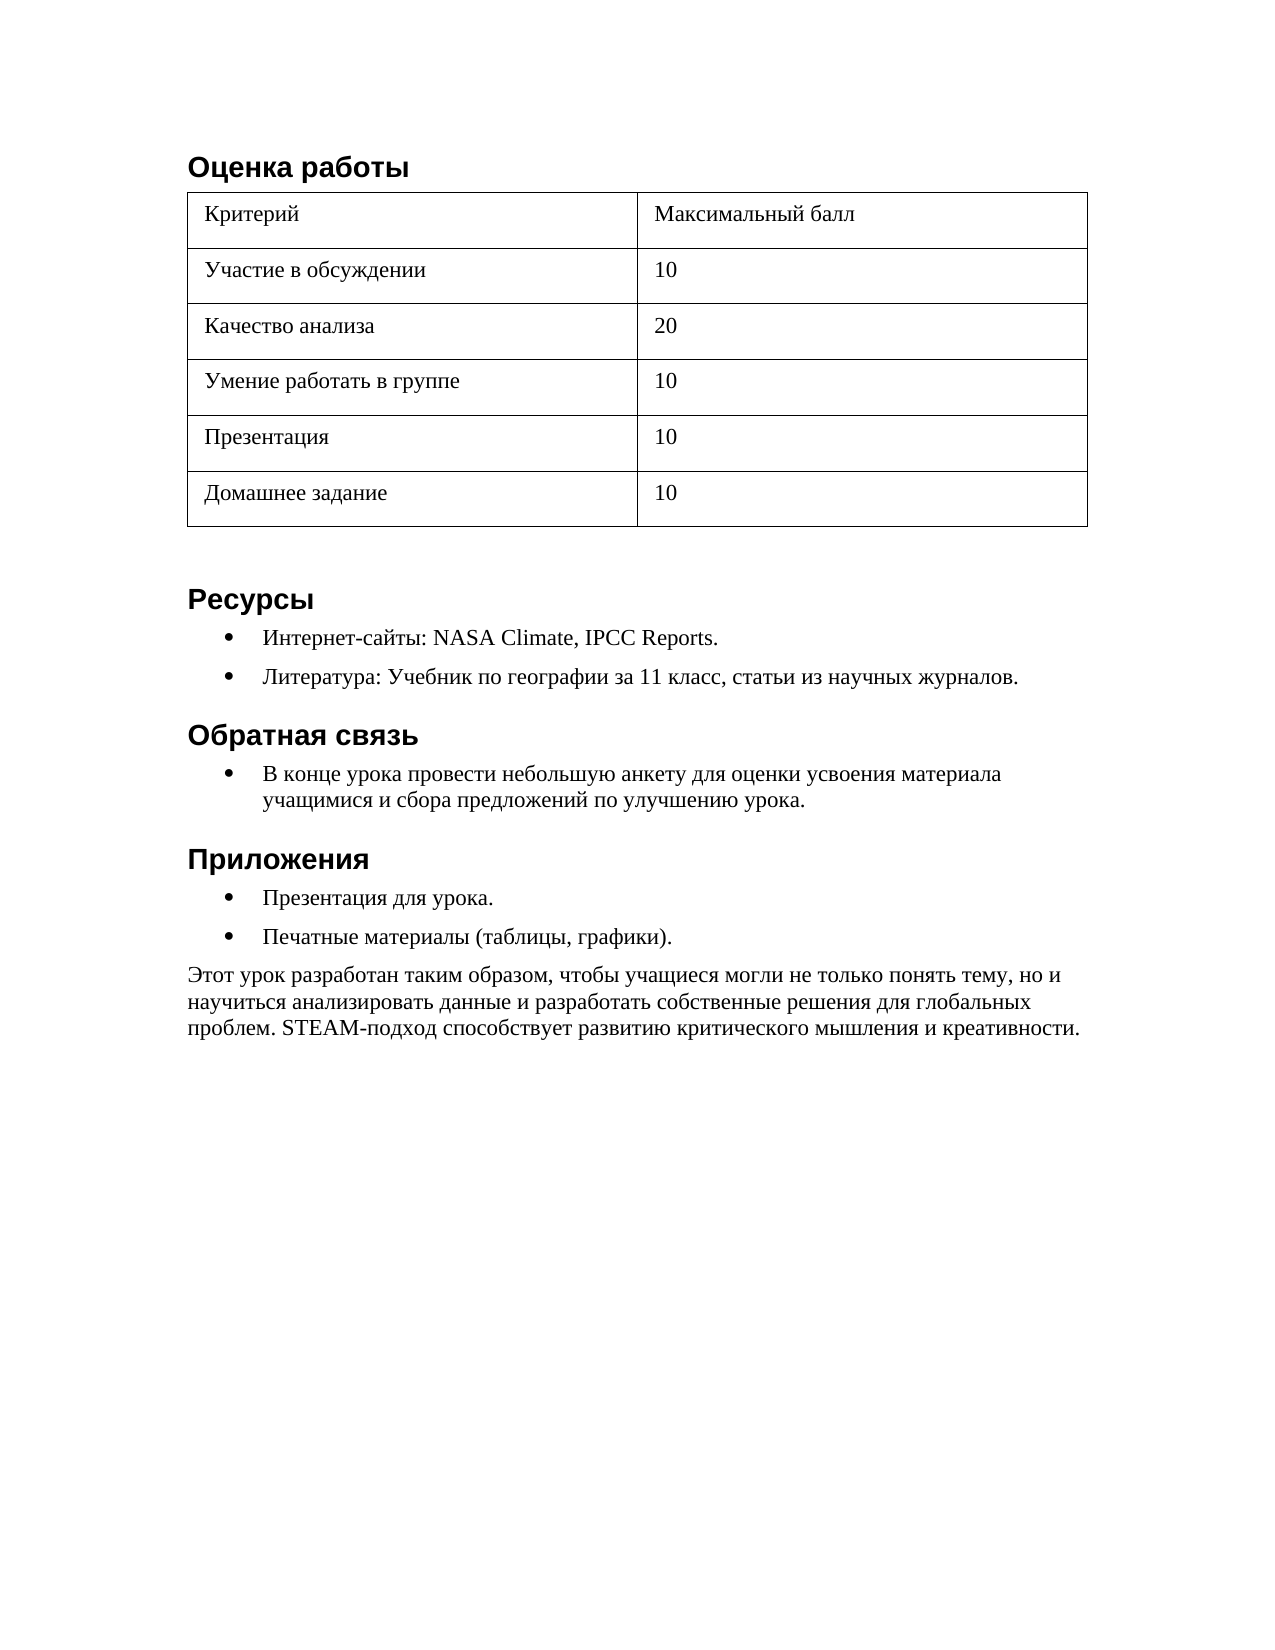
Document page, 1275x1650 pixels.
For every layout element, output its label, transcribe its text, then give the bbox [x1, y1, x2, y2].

list Интернет-сайты: NASA Climate, IPCC Reports. [225, 624, 1087, 650]
table_cell 20 [638, 304, 1087, 359]
table_cell Умение работать в группе [188, 360, 637, 415]
table_cell 10 [638, 360, 1087, 415]
list Литература: Учебник по географии за 11 класс, статьи из научных журналов. [225, 663, 1087, 689]
table_header Максимальный балл [638, 193, 1087, 248]
subtitle Приложения [187, 842, 1087, 876]
table_cell 10 [638, 249, 1087, 303]
table_header Критерий [188, 193, 637, 248]
table_cell 10 [638, 416, 1087, 471]
list Печатные материалы (таблицы, графики). [225, 923, 1087, 949]
table_cell Домашнее задание [188, 472, 637, 526]
table_cell 10 [638, 472, 1087, 526]
subtitle Обратная связь [187, 718, 1087, 752]
list Презентация для урока. [225, 884, 1087, 910]
text Этот урок разработан таким образом, чтобы учащиеся могли не только понять тему, но и научиться анализировать данные и разработать собственные решения для глобальных проблем. STEAM-подход способствует развитию критического мышления и креативности. [187, 962, 1087, 1041]
subtitle Оценка работы [187, 150, 1087, 183]
list В конце урока провести небольшую анкету для оценки усвоения материала учащимися и сбора предложений по улучшению урока. [225, 760, 1087, 813]
table_cell Качество анализа [188, 304, 637, 359]
table_cell Участие в обсуждении [188, 249, 637, 303]
subtitle Ресурсы [187, 582, 1087, 616]
table_cell Презентация [188, 416, 637, 471]
